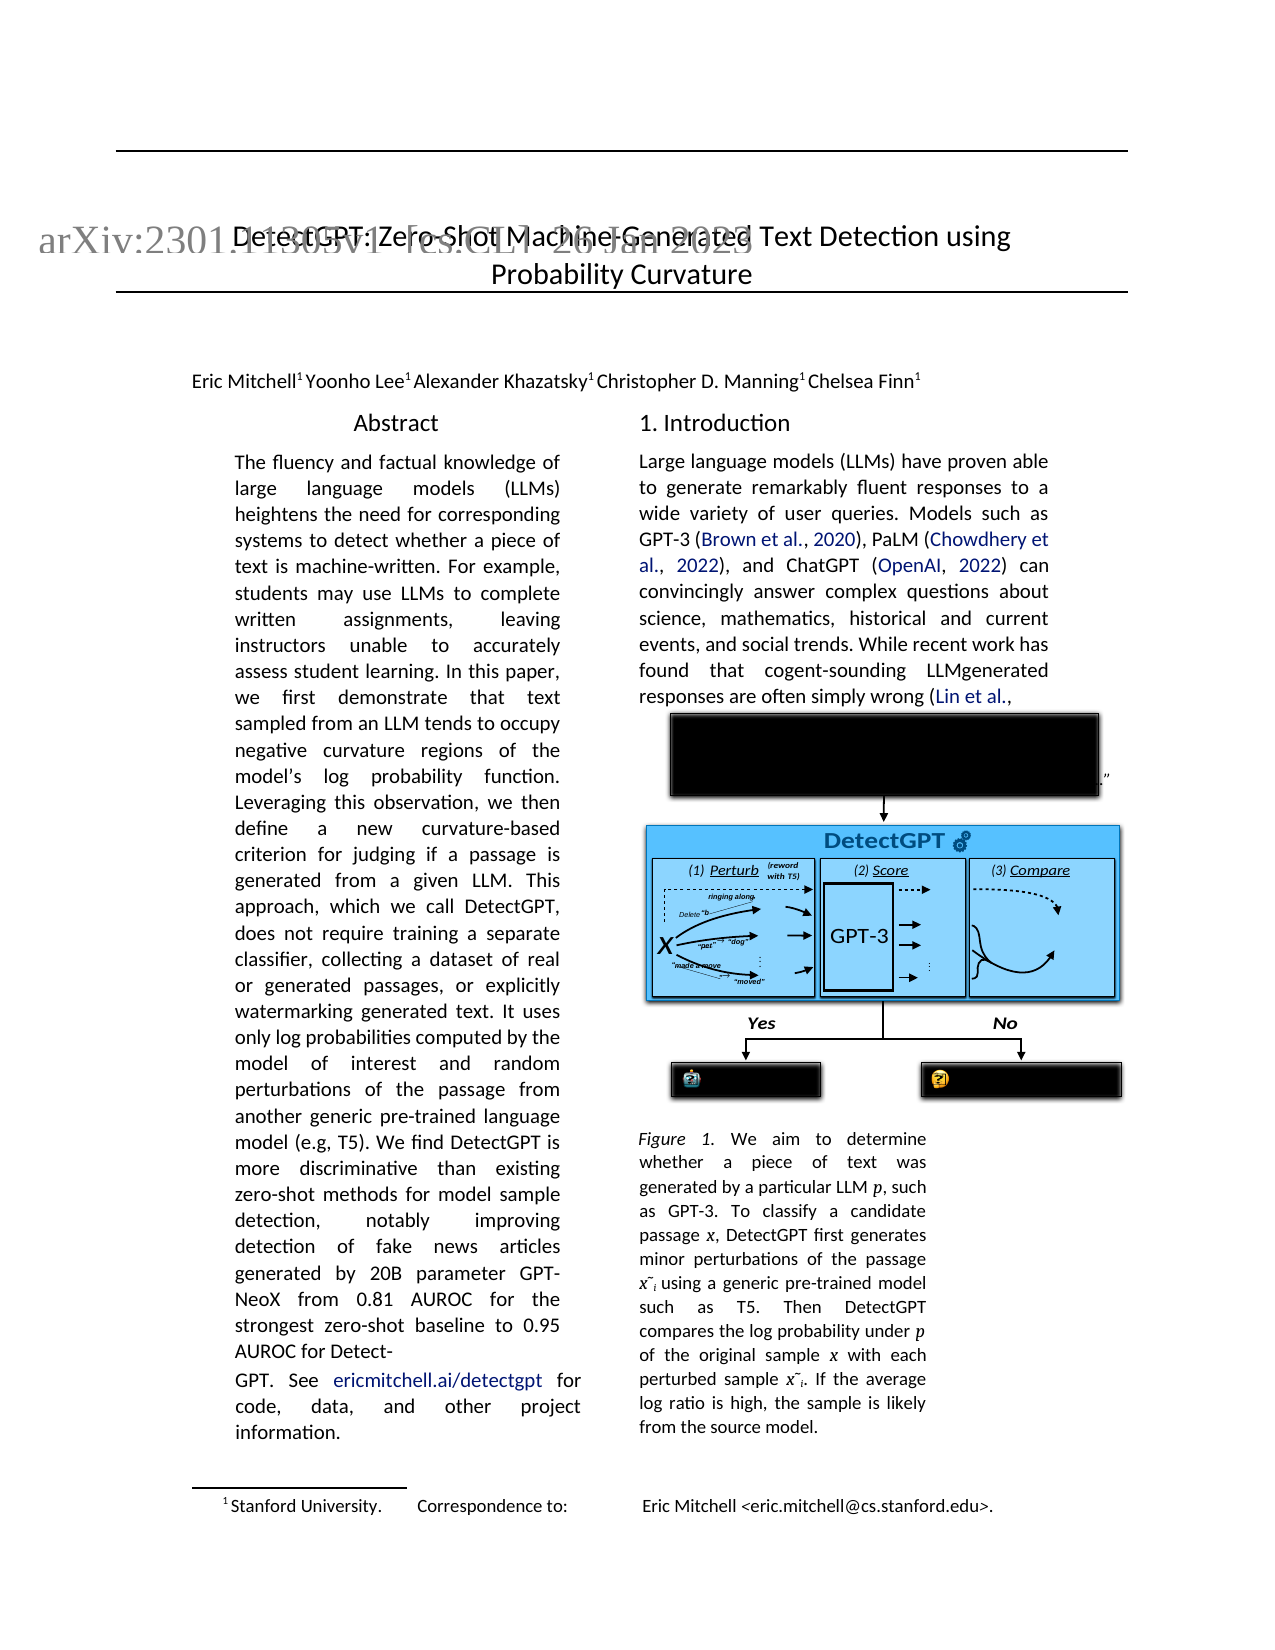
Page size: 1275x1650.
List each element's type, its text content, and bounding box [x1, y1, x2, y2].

picture [650, 857, 817, 1000]
picture [641, 822, 1125, 1008]
text Eric Mitchell Yoonho Lee1 Alexander Khazatsky1 Christopher D. Manning1 Chelsea Finn1 [192, 369, 1049, 394]
picture [671, 714, 1098, 795]
text GPT. See ericmitchell.ai/detectgpt for code, data, and other project information. [235, 1367, 581, 1445]
picture [916, 1059, 1126, 1104]
subtitle Abstract [192, 408, 600, 438]
text Figure 1. We aim to determine whether a piece of text was generated by a particular LLM p, such as GPT-3. To classify a candidate passage x, DetectGPT first generates minor perturbations of the passage x˜i using a generic pre-trained model such as T5. Then DetectGPT compares the log probability under p of the original sample x with each perturbed sample x˜i. If the average log ratio is high, the sample is likely from the source model. [638, 1127, 926, 1438]
subtitle 1. Introduction [639, 408, 1049, 438]
picture [665, 709, 1104, 803]
picture [666, 1059, 826, 1104]
text Large language models (LLMs) have proven able to generate remarkably fluent responses to a wide variety of user queries. Models such as GPT-3 (Brown et al., 2020), PaLM (Chowdhery et al., 2022), and ChatGPT (OpenAI, 2022) can convincingly answer complex questions about science, mathematics, historical and current events, and social trends. While recent work has found that cogent-sounding LLMgenerated responses are often simply wrong (Lin et al., [639, 448, 1049, 709]
picture [818, 857, 1117, 1000]
text The fluency and factual knowledge of large language models (LLMs) heightens the need for corresponding systems to detect whether a piece of text is machine-written. For example, students may use LLMs to complete written assignments, leaving instructors unable to accurately assess student learning. In this paper, we first demonstrate that text sampled from an LLM tends to occupy negative curvature regions of the model’s log probability function. Leveraging this observation, we then define a new curvature-based criterion for judging if a passage is generated from a given LLM. This approach, which we call DetectGPT, does not require training a separate classifier, collecting a dataset of real or generated passages, or explicitly watermarking generated text. It uses only log probabilities computed by the model of interest and random perturbations of the passage from another generic pre-trained language model (e.g, T5). We find DetectGPT is more discriminative than existing zero-shot methods for model sample detection, notably improving detection of fake news articles generated by 20B parameter GPT-NeoX from 0.81 AUROC for the strongest zero-shot baseline to 0.95 AUROC for Detect- [234, 449, 561, 1363]
text DetectGPT: Zero-Shot Machine-Generated Text Detection using Probability Curvature [216, 217, 1028, 291]
